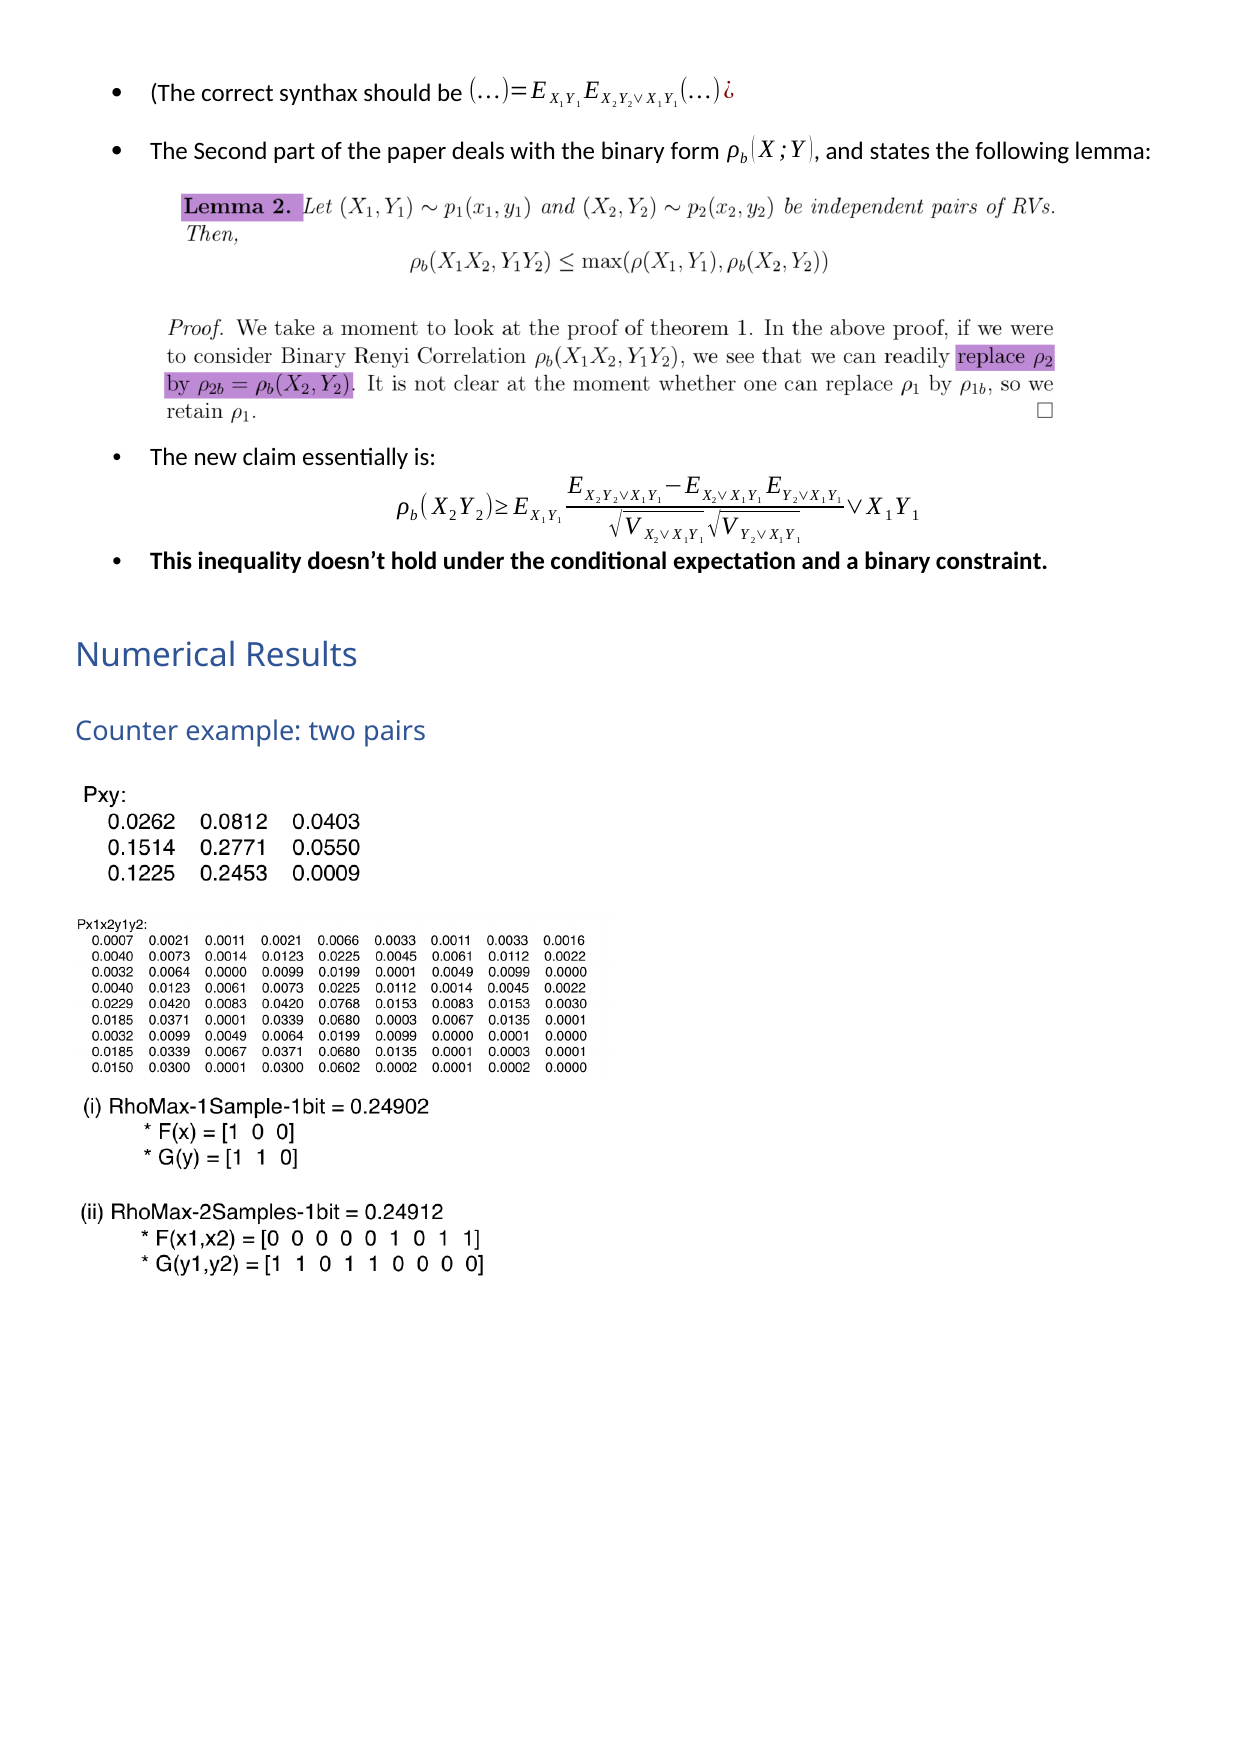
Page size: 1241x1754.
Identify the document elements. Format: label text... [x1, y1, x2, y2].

list The new claim essentially is: [112, 441, 1165, 472]
picture [75, 778, 616, 1171]
list This inequality doesn’t hold under the conditional expectation and a binary constraint. [112, 545, 1165, 576]
subtitle The Second part of the paper deals with the binary form , and states the following lemma: [112, 134, 1165, 167]
subtitle (The correct synthax should be [112, 75, 1165, 109]
subtitle Numerical Results [75, 631, 1165, 677]
picture [150, 192, 1090, 442]
picture [75, 1200, 498, 1280]
subtitle Counter example: two pairs [75, 711, 1165, 748]
